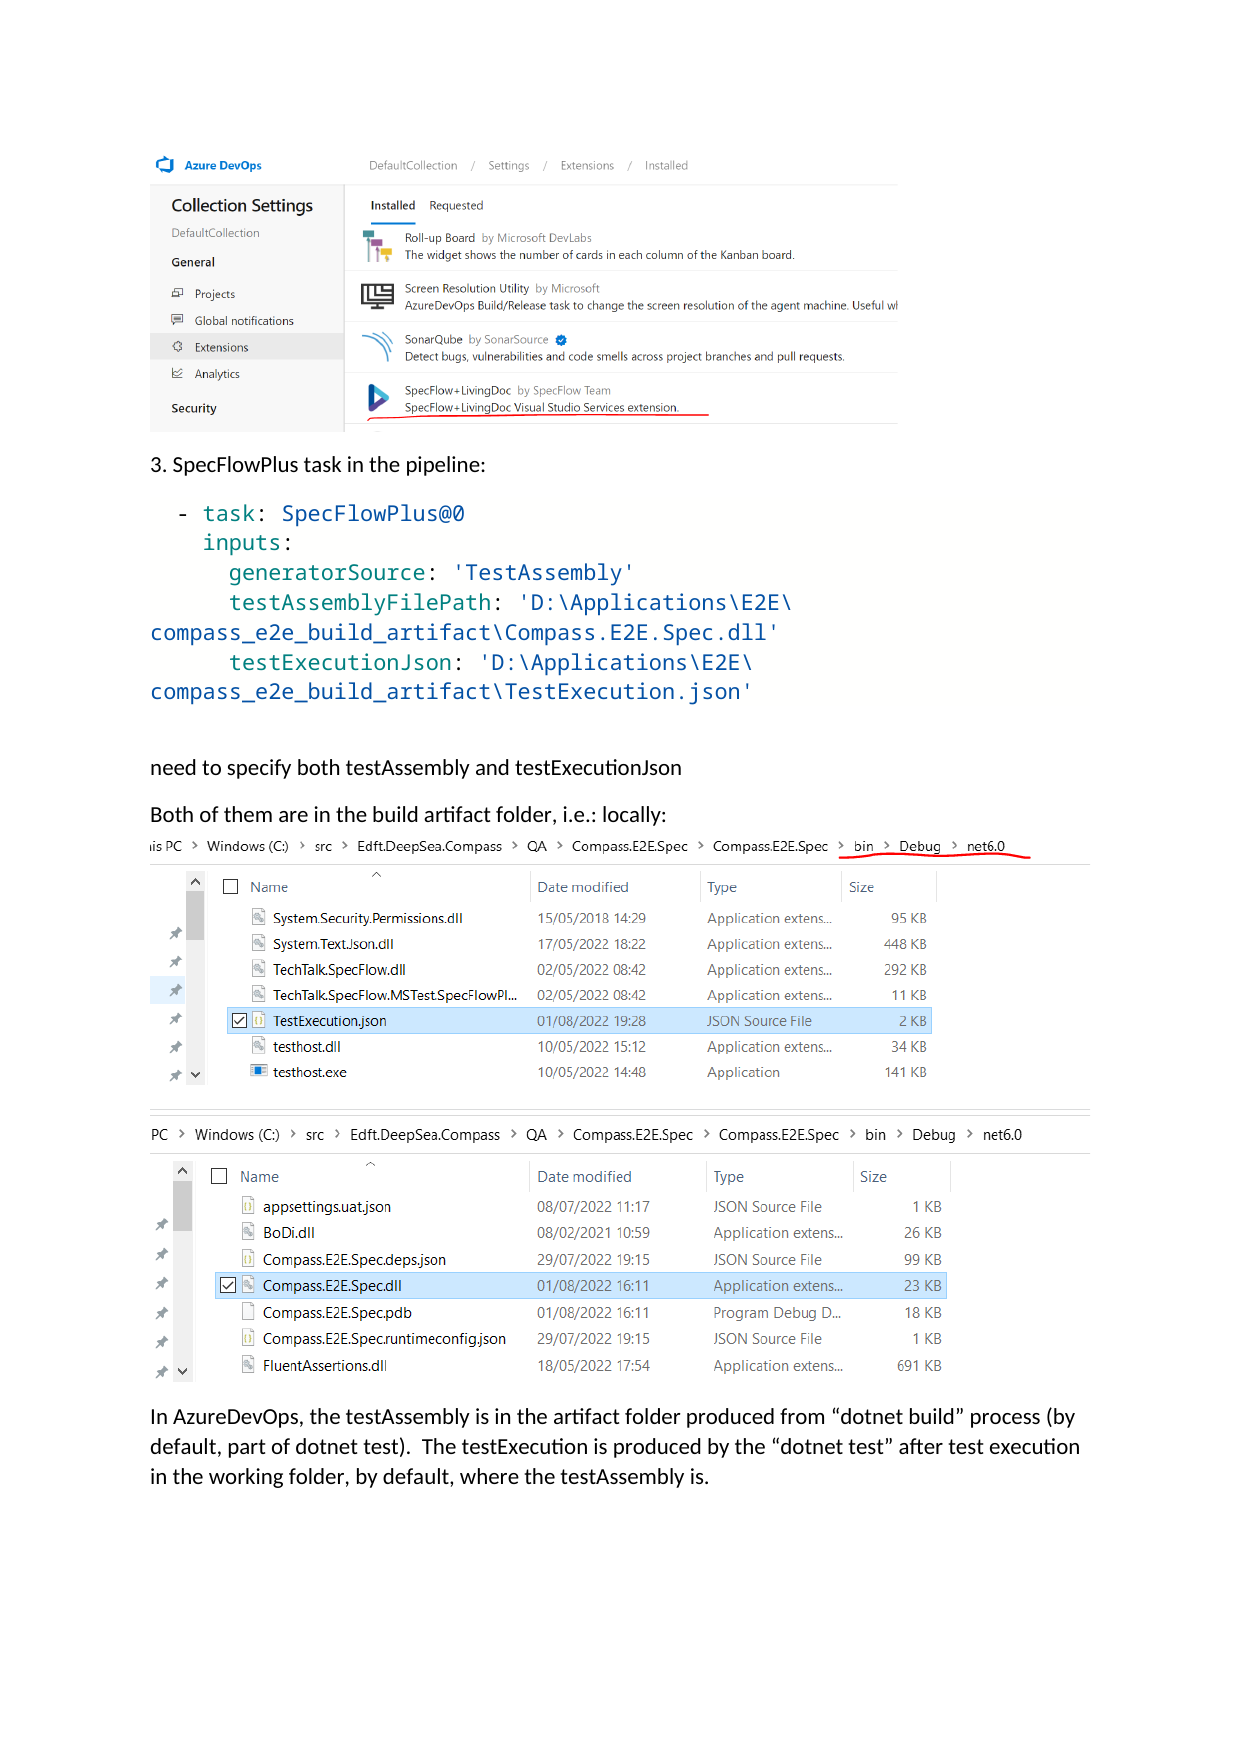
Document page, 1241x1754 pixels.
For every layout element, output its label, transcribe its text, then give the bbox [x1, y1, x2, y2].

text inputs: [150, 527, 1090, 557]
picture [150, 830, 1091, 1091]
text In AzureDevOps, the testAssembly is in the artifact folder produced from “dotnet build” process (by default, part of dotnet test). The testExecution is produced by the “dotnet test” after test execution in the working folder, by default, where the testAssembly is. [150, 1402, 1090, 1490]
text - task: SpecFlowPlus@0 [150, 497, 1090, 527]
text testExecutionJson: 'D:\Applications\E2E\compass_e2e_build_artifact\TestExecution.json' [150, 646, 1090, 706]
picture [150, 150, 898, 432]
text generatorSource: 'TestAssembly' [150, 557, 1090, 587]
text 3. SpecFlowPlus task in the pipeline: [150, 451, 1090, 479]
text need to specify both testAssembly and testExecutionJson [150, 753, 1090, 781]
picture [150, 1109, 1091, 1384]
text Both of them are in the build artifact folder, i.e.: locally: [150, 800, 1090, 830]
text testAssemblyFilePath: 'D:\Applications\E2E\compass_e2e_build_artifact\Compass.E2E.Spec.dll' [150, 587, 1090, 646]
